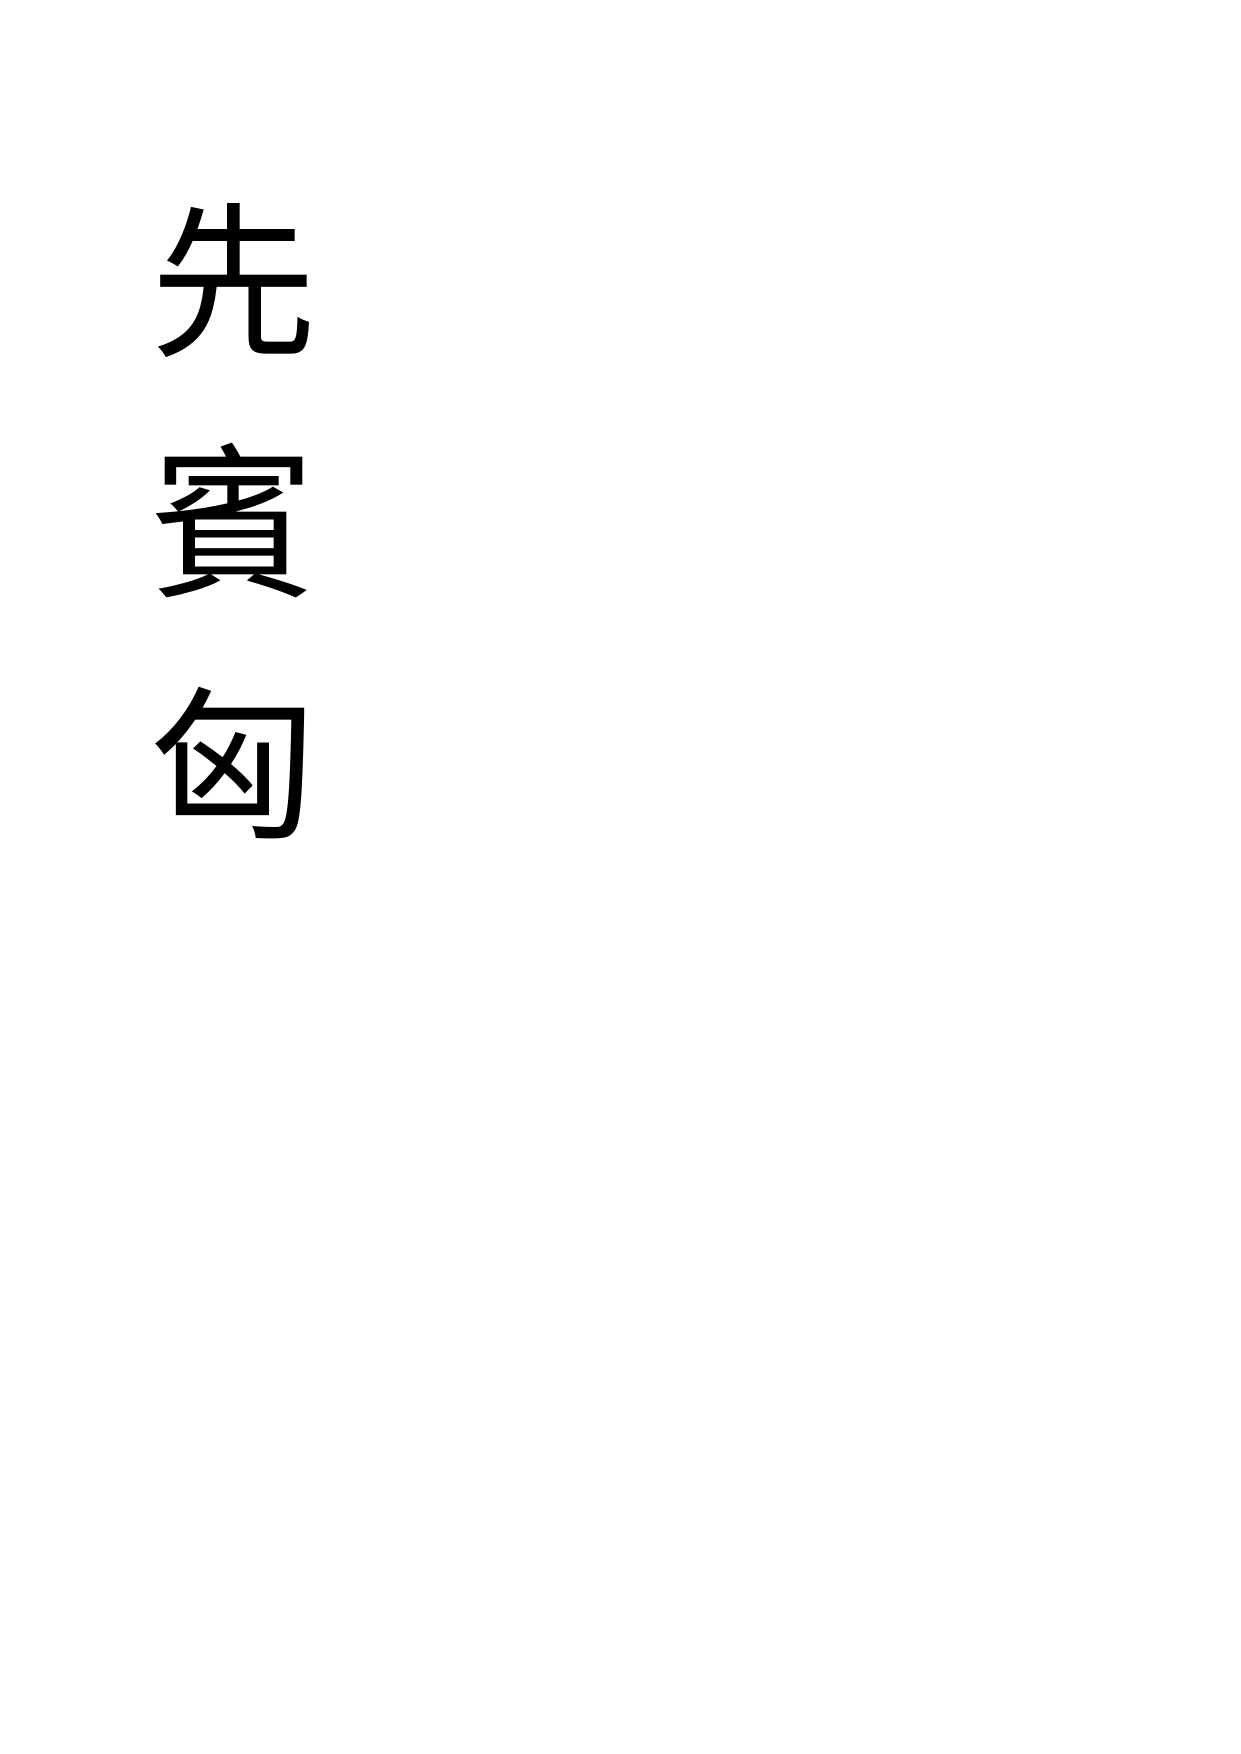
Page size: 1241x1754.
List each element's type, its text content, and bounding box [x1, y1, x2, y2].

text 匈 [150, 633, 1090, 874]
text 先 [150, 150, 1090, 391]
text 賓 [150, 391, 1090, 633]
